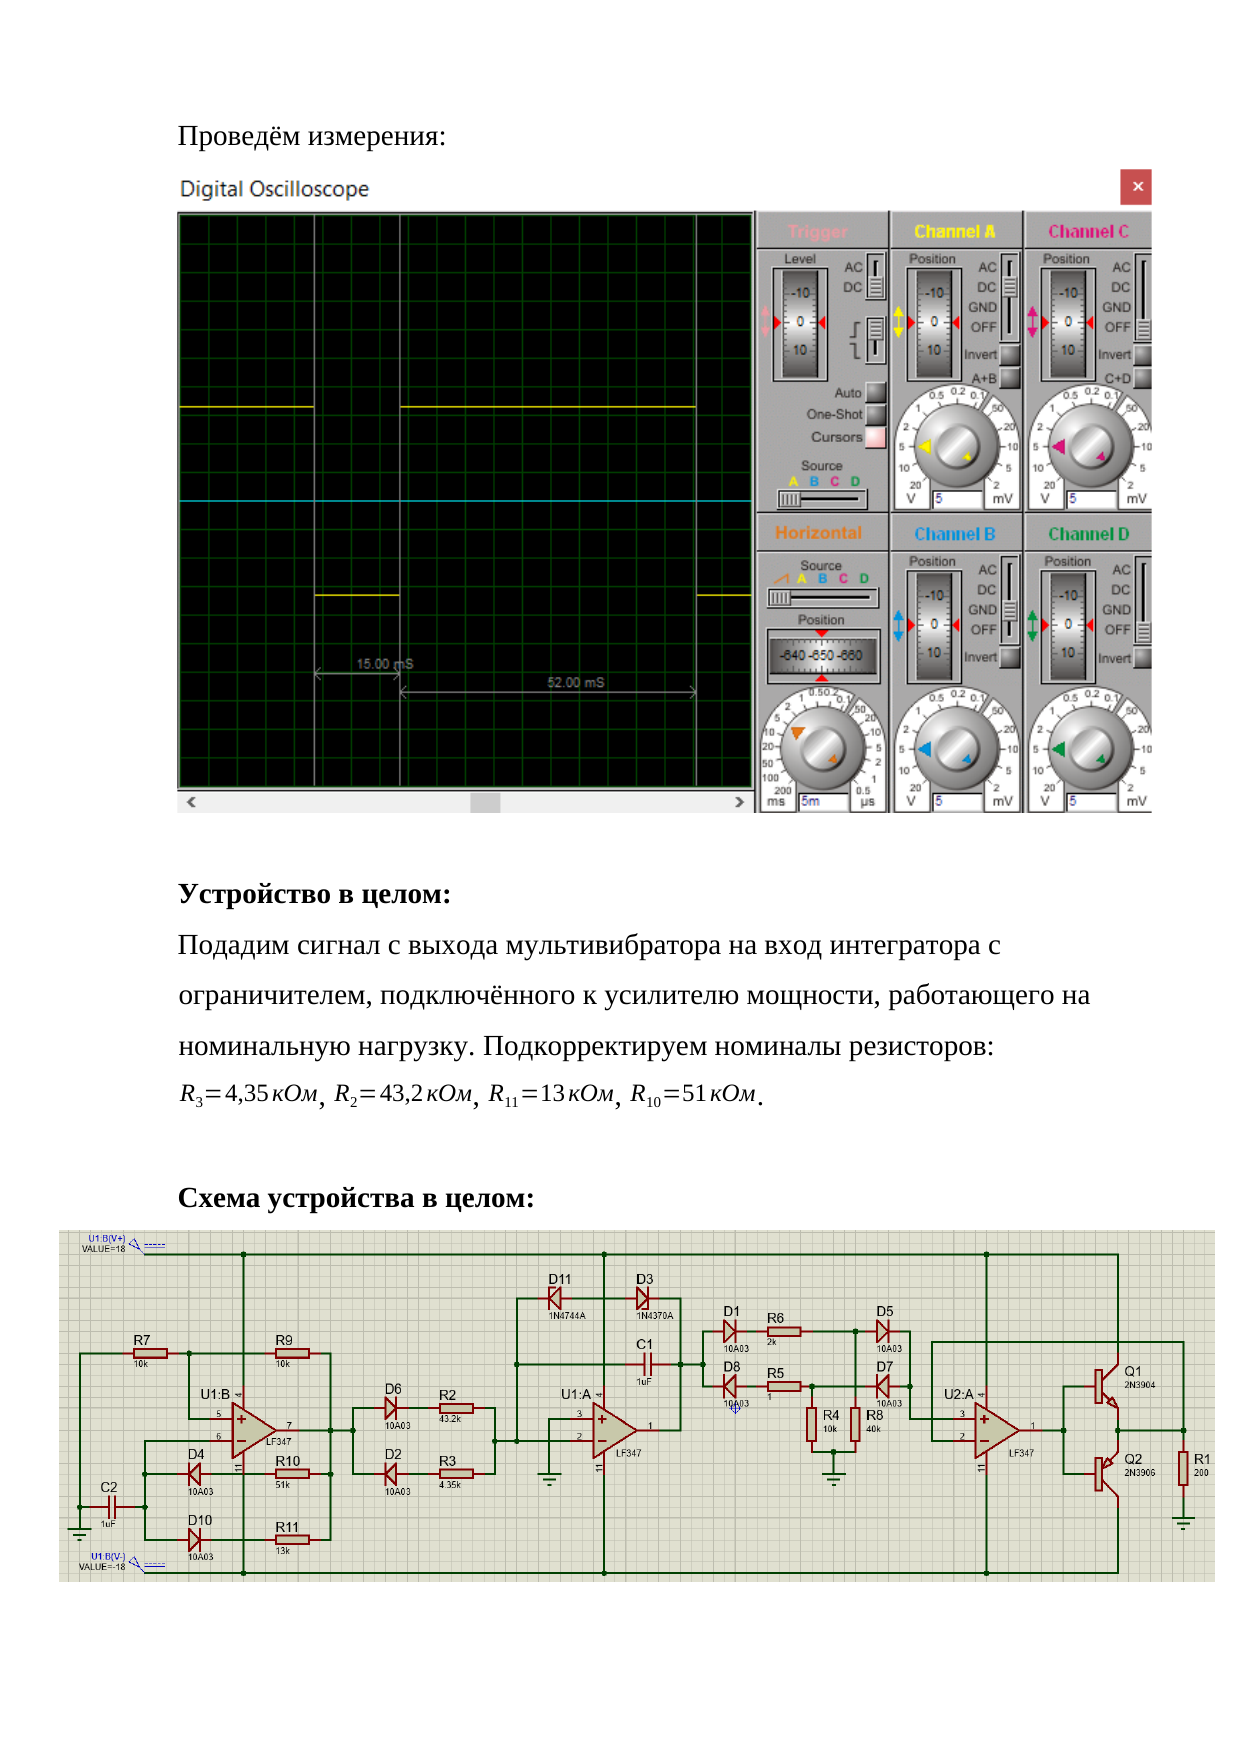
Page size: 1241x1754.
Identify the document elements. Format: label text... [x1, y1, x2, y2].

text Схема устройства в целом: [177, 1180, 1122, 1213]
picture [177, 168, 1152, 813]
text Устройство в целом: [177, 877, 1122, 910]
text Проведём измерения: [177, 118, 1122, 152]
text Подадим сигнал с выхода мультивибратора на вход интегратора с ограничителем, подключённого к усилителю мощности, работающего на номинальную нагрузку. Подкорректируем номиналы резисторов: , , , . [177, 927, 1122, 1113]
picture [59, 1230, 1215, 1582]
